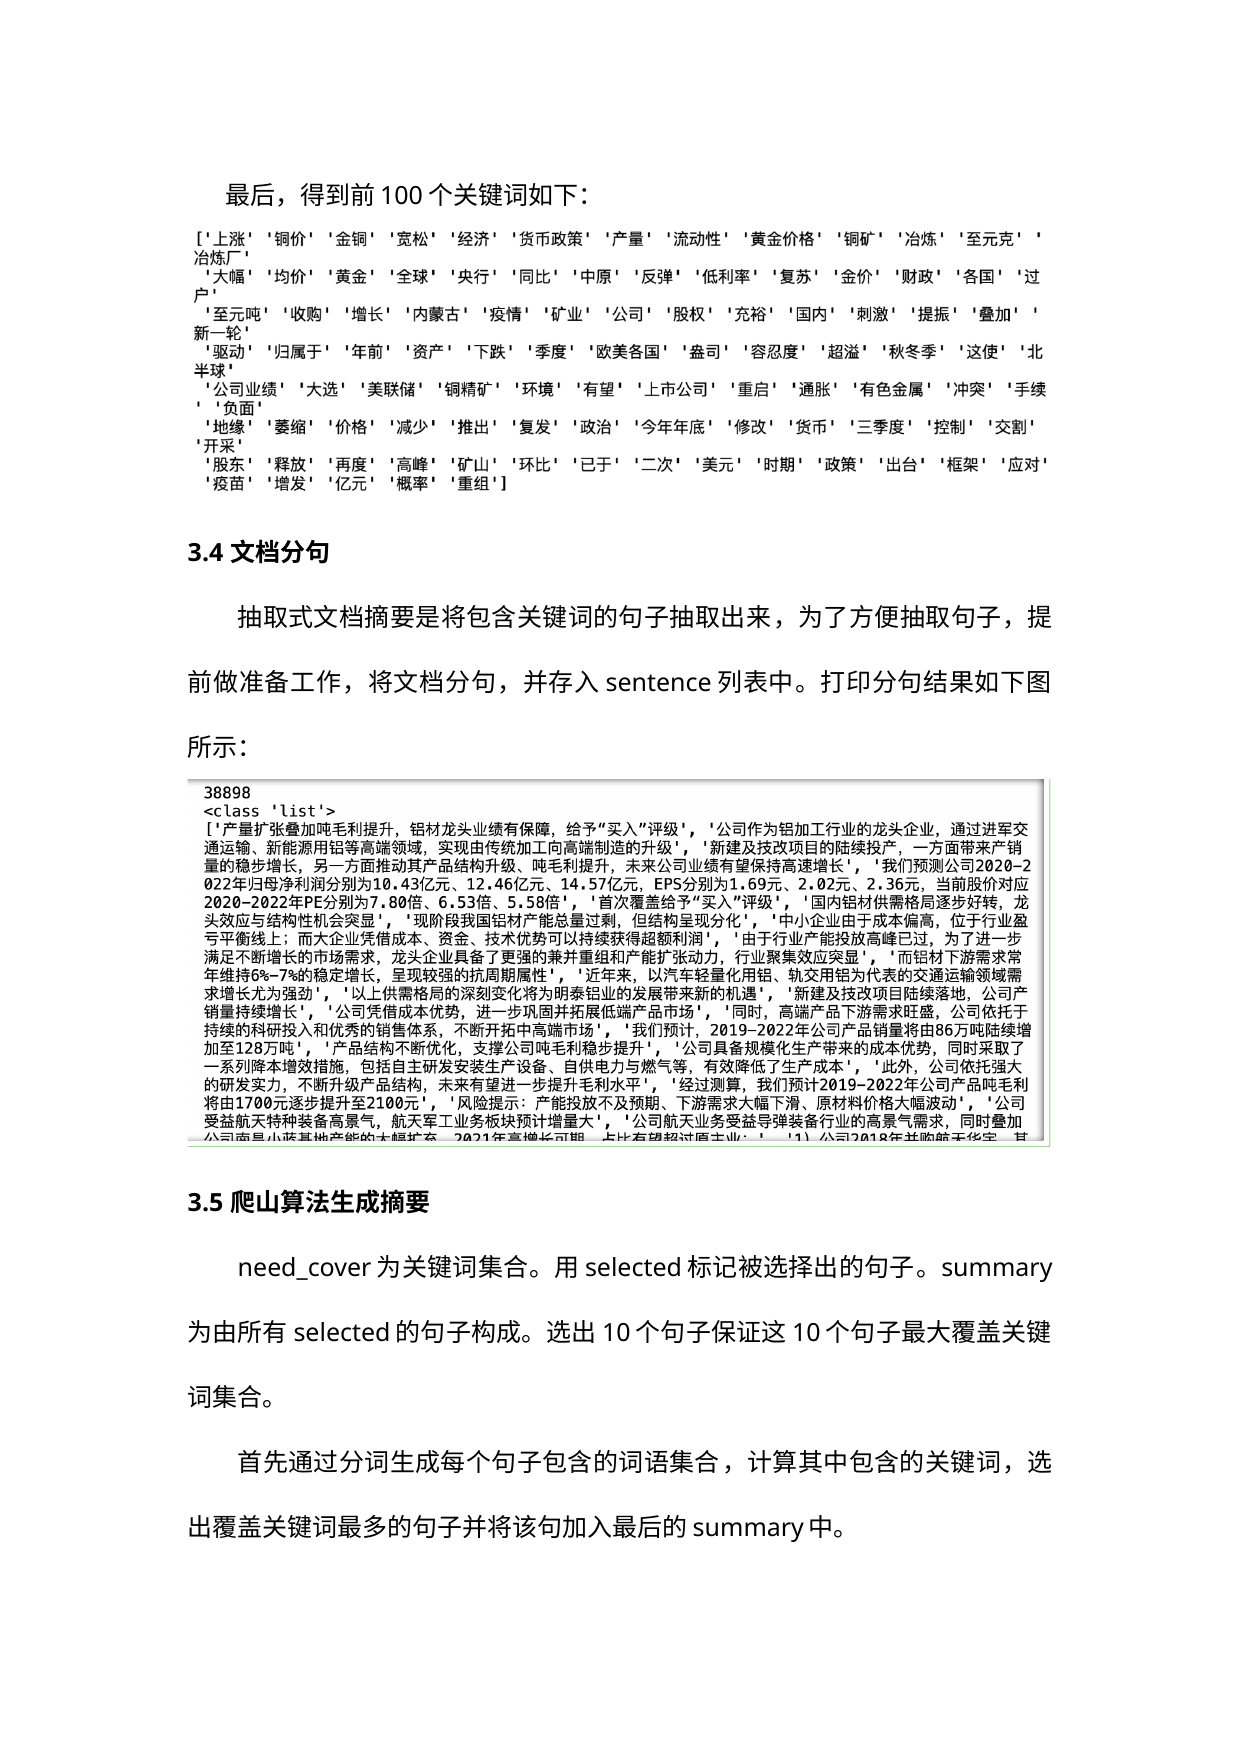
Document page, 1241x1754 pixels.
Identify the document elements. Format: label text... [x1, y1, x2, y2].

picture [187, 227, 1053, 509]
text 首先通过分词生成每个句子包含的词语集合，计算其中包含的关键词，选出覆盖关键词最多的句子并将该句加入最后的summary中。 [187, 1429, 1053, 1559]
text 最后，得到前100个关键词如下： [187, 162, 1053, 227]
text 3.5 爬山算法生成摘要 [187, 1169, 1053, 1234]
picture [187, 779, 1051, 1150]
text need_cover为关键词集合。用selected标记被选择出的句子。summary为由所有selected的句子构成。选出10个句子保证这10个句子最大覆盖关键词集合。 [187, 1234, 1053, 1429]
text 3.4 文档分句 [187, 519, 1053, 584]
text 抽取式文档摘要是将包含关键词的句子抽取出来，为了方便抽取句子，提前做准备工作，将文档分句，并存入sentence列表中。打印分句结果如下图所示： [187, 584, 1053, 779]
